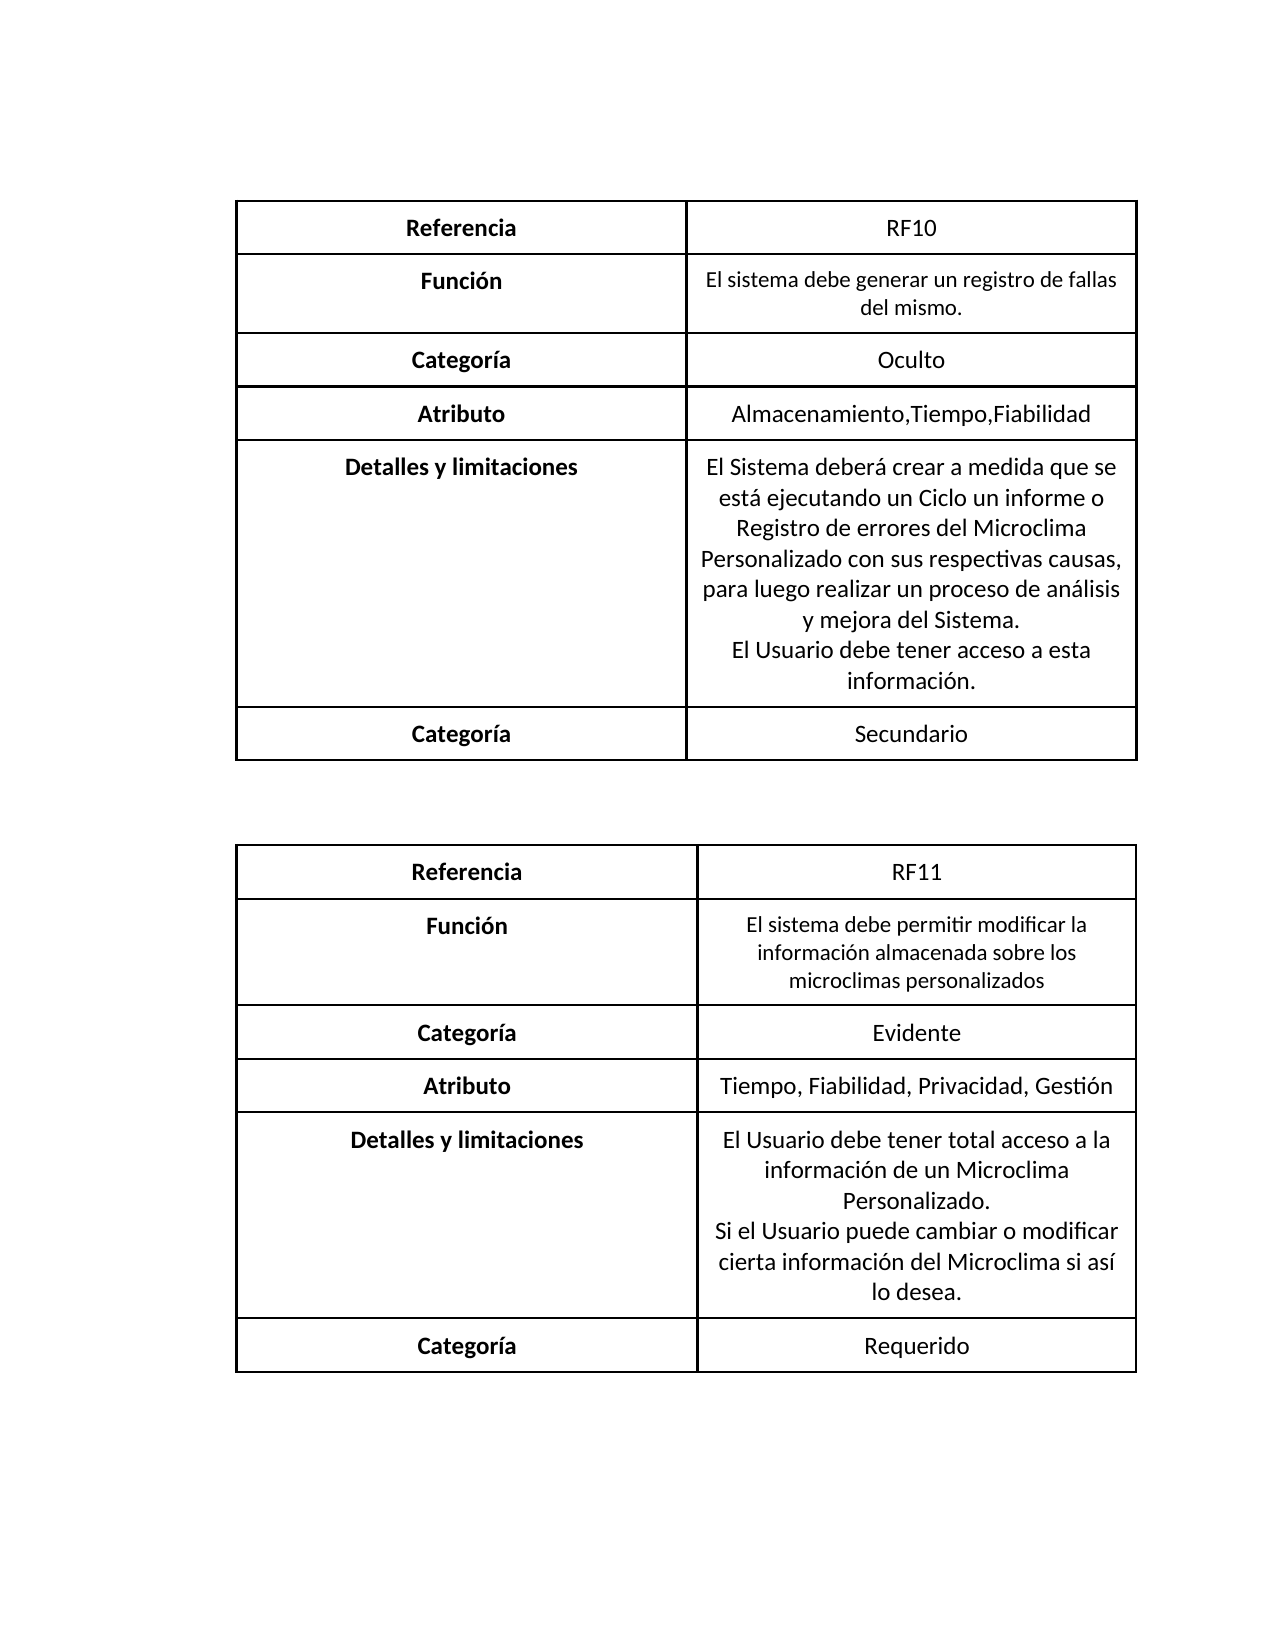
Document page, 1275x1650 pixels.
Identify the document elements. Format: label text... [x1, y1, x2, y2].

table_cell Función [238, 900, 696, 1004]
table_header Referencia [238, 846, 696, 897]
table_cell Almacenamiento,Tiempo,Fiabilidad [688, 388, 1135, 439]
table_header RF10 [688, 202, 1135, 253]
table_cell Tiempo, Fiabilidad, Privacidad, Gestión [699, 1060, 1135, 1111]
table_cell Atributo [238, 388, 685, 439]
table_cell Categoría [238, 1319, 696, 1371]
table_cell El Sistema deberá crear a medida que se está ejecutando un Ciclo un informe o Registro de errores del Microclima Personalizado con sus respectivas causas, para luego realizar un proceso de análisis y mejora del Sistema. El Usuario debe tener acceso a esta información. [688, 441, 1135, 706]
table_cell El sistema debe generar un registro de fallas del mismo. [688, 255, 1135, 332]
table_header RF11 [699, 846, 1135, 897]
table_cell El sistema debe permitir modificar la información almacenada sobre los microclimas personalizados [699, 900, 1135, 1004]
table_cell El Usuario debe tener total acceso a la información de un Microclima Personalizado. Si el Usuario puede cambiar o modificar cierta información del Microclima si así lo desea. [699, 1113, 1135, 1317]
table_header Referencia [238, 202, 685, 253]
table_cell Categoría [238, 708, 685, 759]
table_cell Detalles y limitaciones [238, 441, 685, 706]
table_cell Función [238, 255, 685, 332]
table_cell Evidente [699, 1006, 1135, 1058]
table_cell Oculto [688, 334, 1135, 385]
table_cell Requerido [699, 1319, 1135, 1371]
table_cell Atributo [238, 1060, 696, 1111]
table_cell Detalles y limitaciones [238, 1113, 696, 1317]
table_cell Categoría [238, 334, 685, 385]
table_cell Categoría [238, 1006, 696, 1058]
table_cell Secundario [688, 708, 1135, 759]
